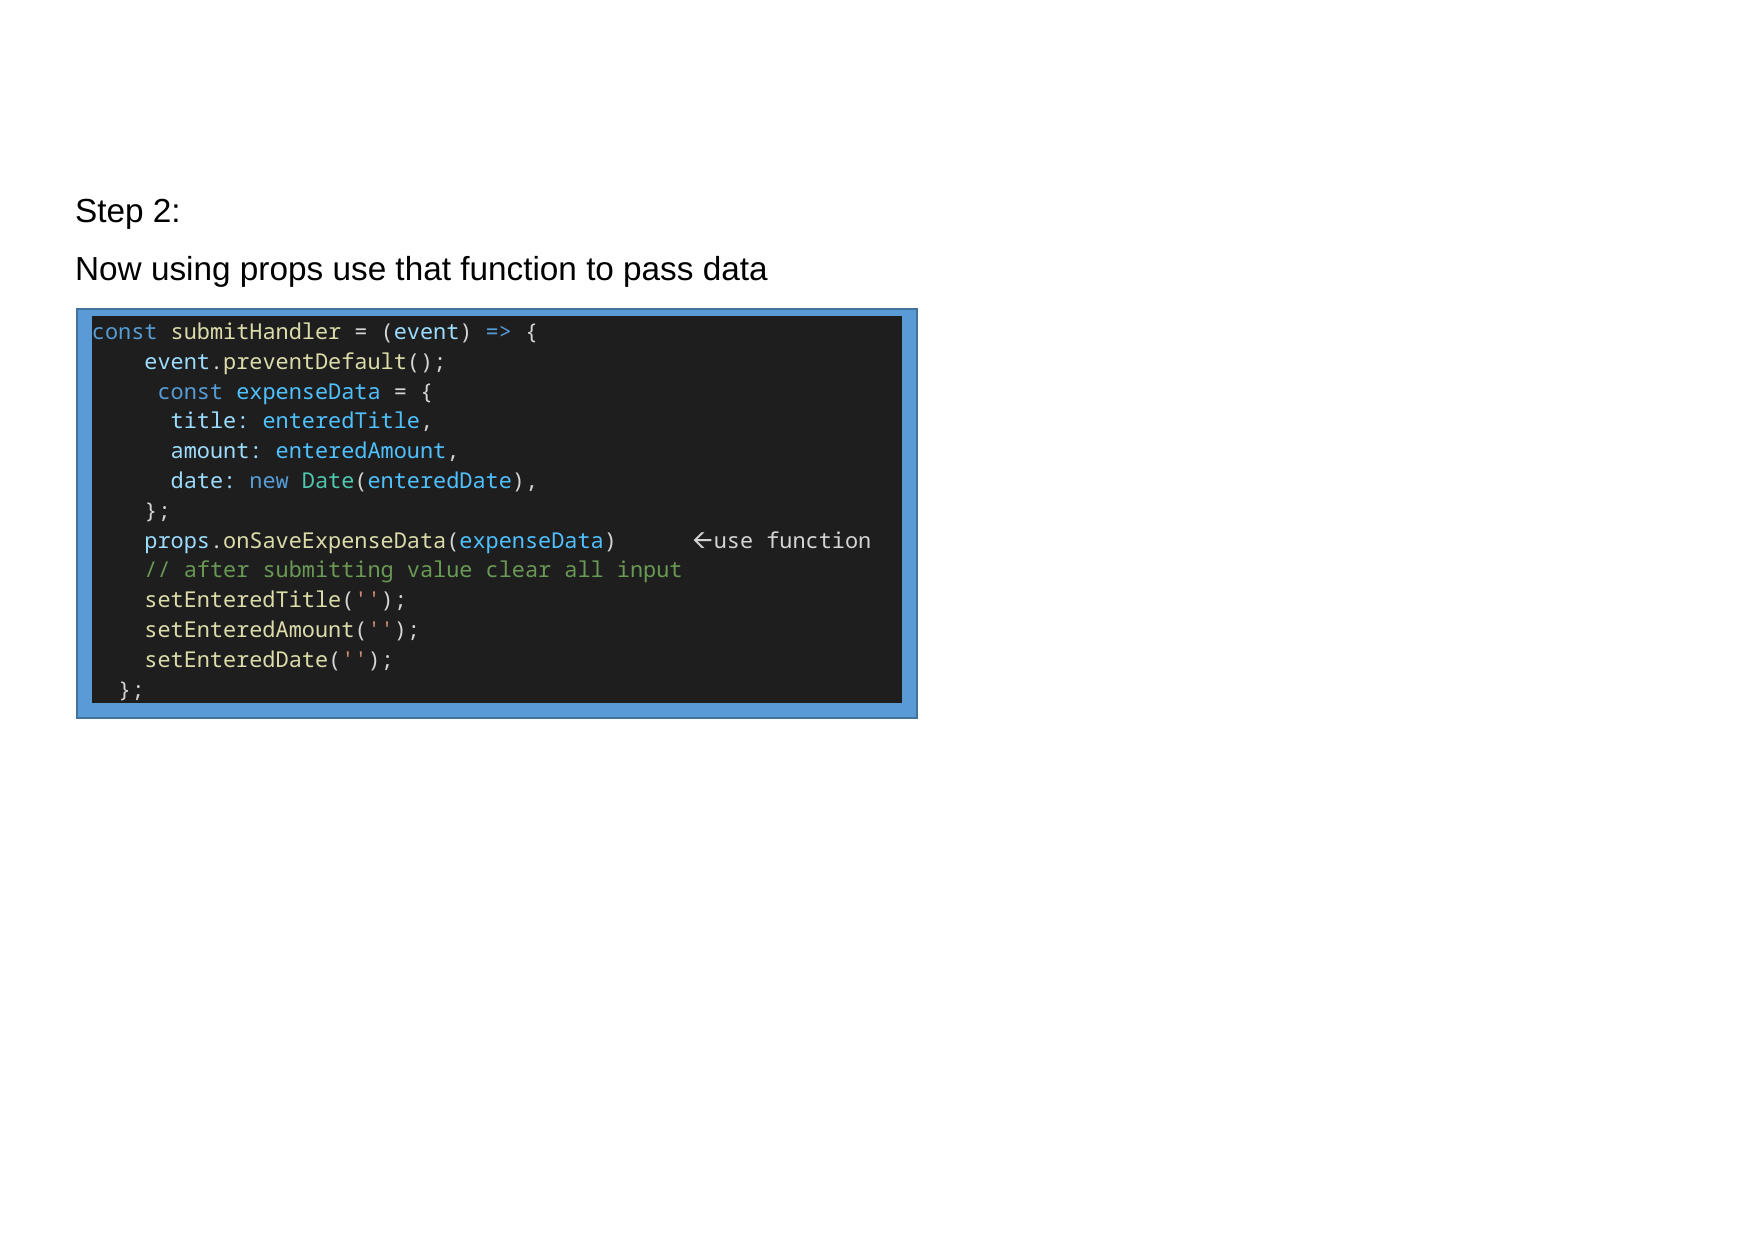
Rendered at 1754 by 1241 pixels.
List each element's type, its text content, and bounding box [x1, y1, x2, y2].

text Now using props use that function to pass data [75, 249, 1679, 288]
text Step 2: [75, 191, 1679, 230]
